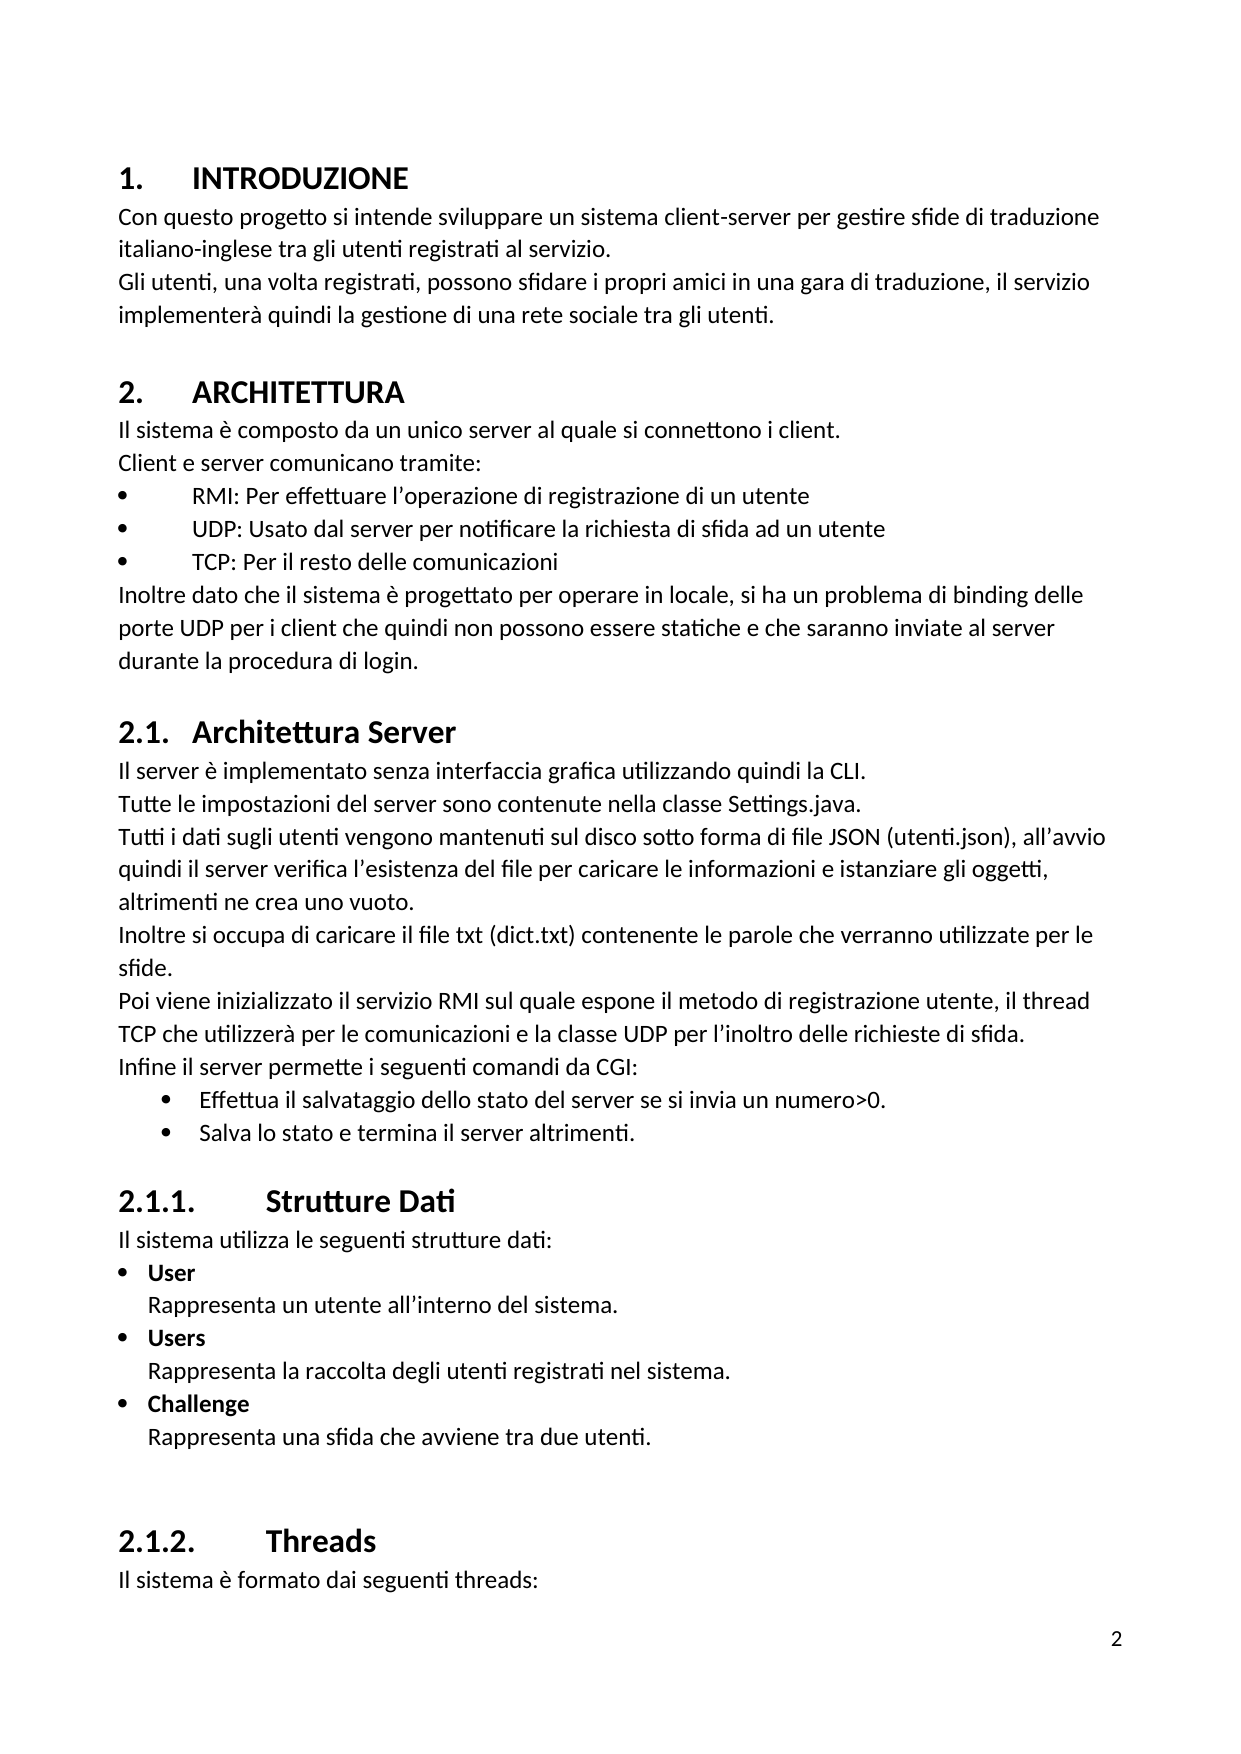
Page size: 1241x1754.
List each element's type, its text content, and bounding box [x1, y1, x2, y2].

list TCP: Per il resto delle comunicazioni Inoltre dato che il sistema è progettato per operare in locale, si ha un problema di binding delle porte UDP per i client che quindi non possono essere statiche e che saranno inviate al server durante la procedura di login. [118, 546, 1122, 676]
list Il sistema è formato dai seguenti threads: [118, 1564, 1122, 1595]
list User Rappresenta un utente all’interno del sistema. [118, 1257, 1122, 1320]
list Con questo progetto si intende sviluppare un sistema client-server per gestire sfide di traduzione italiano-inglese tra gli utenti registrati al servizio. Gli utenti, una volta registrati, possono sfidare i propri amici in una gara di traduzione, il servizio implementerà quindi la gestione di una rete sociale tra gli utenti. [118, 201, 1122, 330]
list UDP: Usato dal server per notificare la richiesta di sfida ad un utente [118, 513, 1122, 544]
list Strutture Dati [118, 1180, 1122, 1221]
list Users Rappresenta la raccolta degli utenti registrati nel sistema. [118, 1323, 1122, 1386]
list Il sistema utilizza le seguenti strutture dati: [118, 1224, 1122, 1254]
list Challenge Rappresenta una sfida che avviene tra due utenti. [118, 1388, 1122, 1452]
list INTRODUZIONE [118, 157, 1122, 197]
list ARCHITETTURA [118, 371, 1122, 411]
list Effettua il salvataggio dello stato del server se si invia un numero>0. [162, 1084, 1122, 1114]
list RMI: Per effettuare l’operazione di registrazione di un utente [118, 481, 1122, 511]
list Threads [118, 1521, 1122, 1561]
list Il server è implementato senza interfaccia grafica utilizzando quindi la CLI. Tutte le impostazioni del server sono contenute nella classe Settings.java. Tutti i dati sugli utenti vengono mantenuti sul disco sotto forma di file JSON (utenti.json), all’avvio quindi il server verifica l’esistenza del file per caricare le informazioni e istanziare gli oggetti, altrimenti ne crea uno vuoto. Inoltre si occupa di caricare il file txt (dict.txt) contenente le parole che verranno utilizzate per le sfide. Poi viene inizializzato il servizio RMI sul quale espone il metodo di registrazione utente, il thread TCP che utilizzerà per le comunicazioni e la classe UDP per l’inoltro delle richieste di sfida. Infine il server permette i seguenti comandi da CGI: [118, 755, 1122, 1082]
list Architettura Server [118, 711, 1122, 752]
list Salva lo stato e termina il server altrimenti. [162, 1117, 1122, 1178]
list Il sistema è composto da un unico server al quale si connettono i client. Client e server comunicano tramite: [118, 415, 1122, 478]
